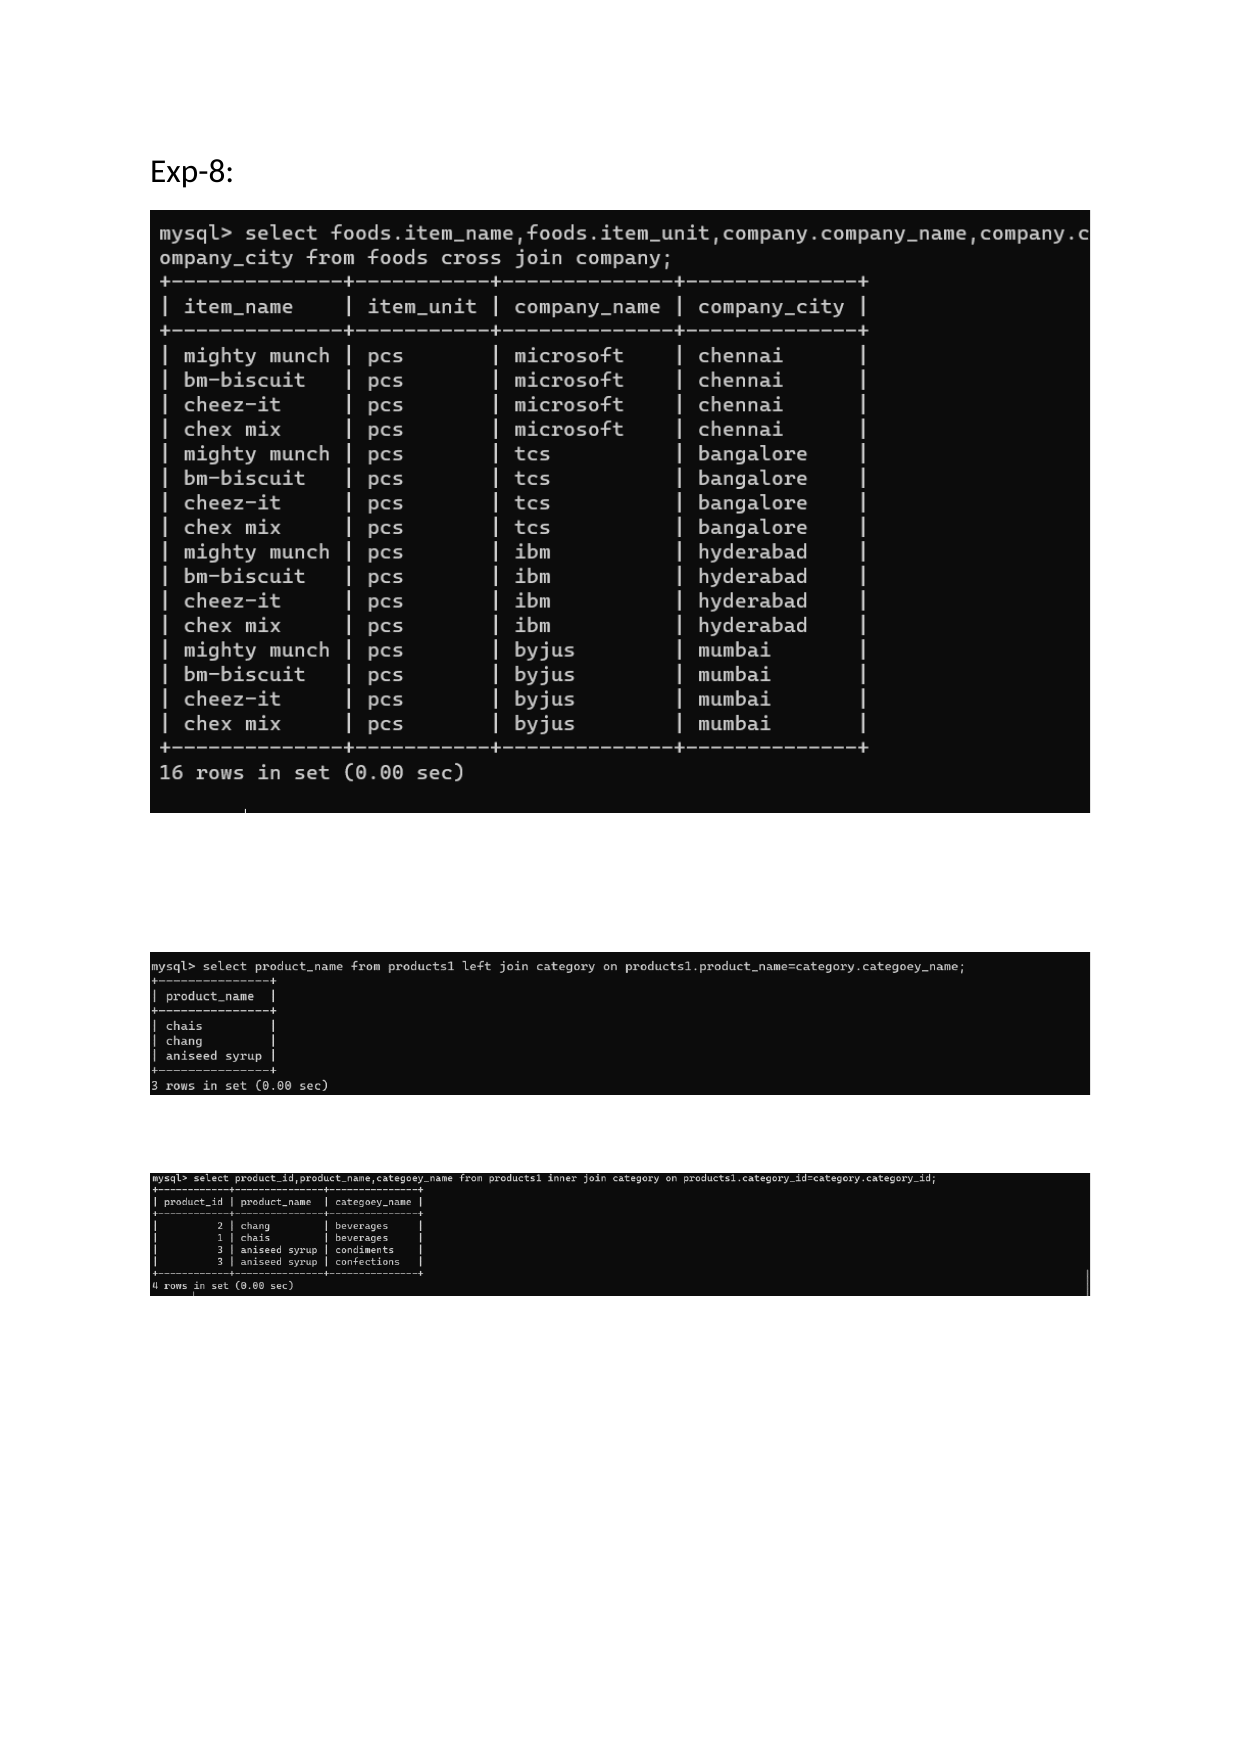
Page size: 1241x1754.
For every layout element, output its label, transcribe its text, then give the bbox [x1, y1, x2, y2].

picture [150, 1173, 1091, 1296]
picture [150, 210, 1091, 813]
picture [150, 952, 1091, 1095]
text Exp-8: [150, 150, 1090, 191]
